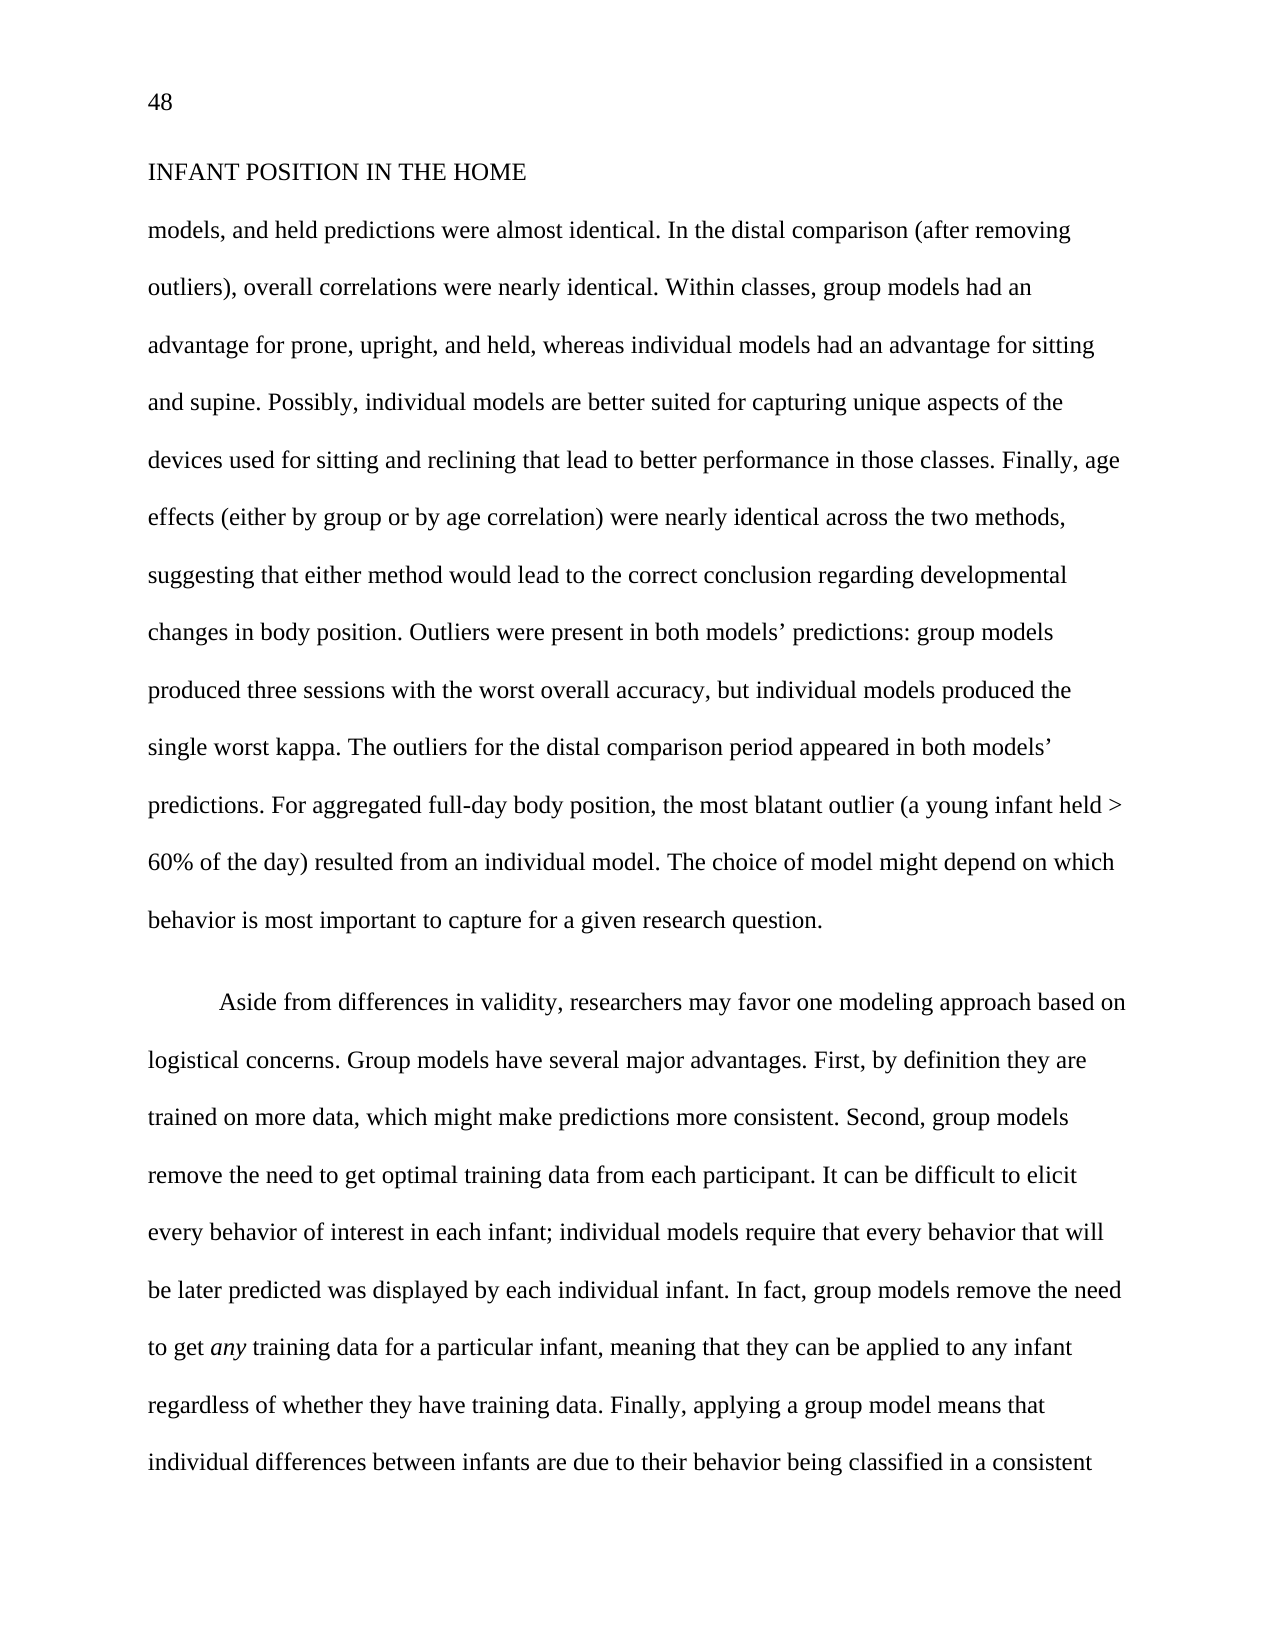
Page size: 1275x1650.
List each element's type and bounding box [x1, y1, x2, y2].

text [148, 987, 1127, 1476]
text [148, 215, 1127, 934]
